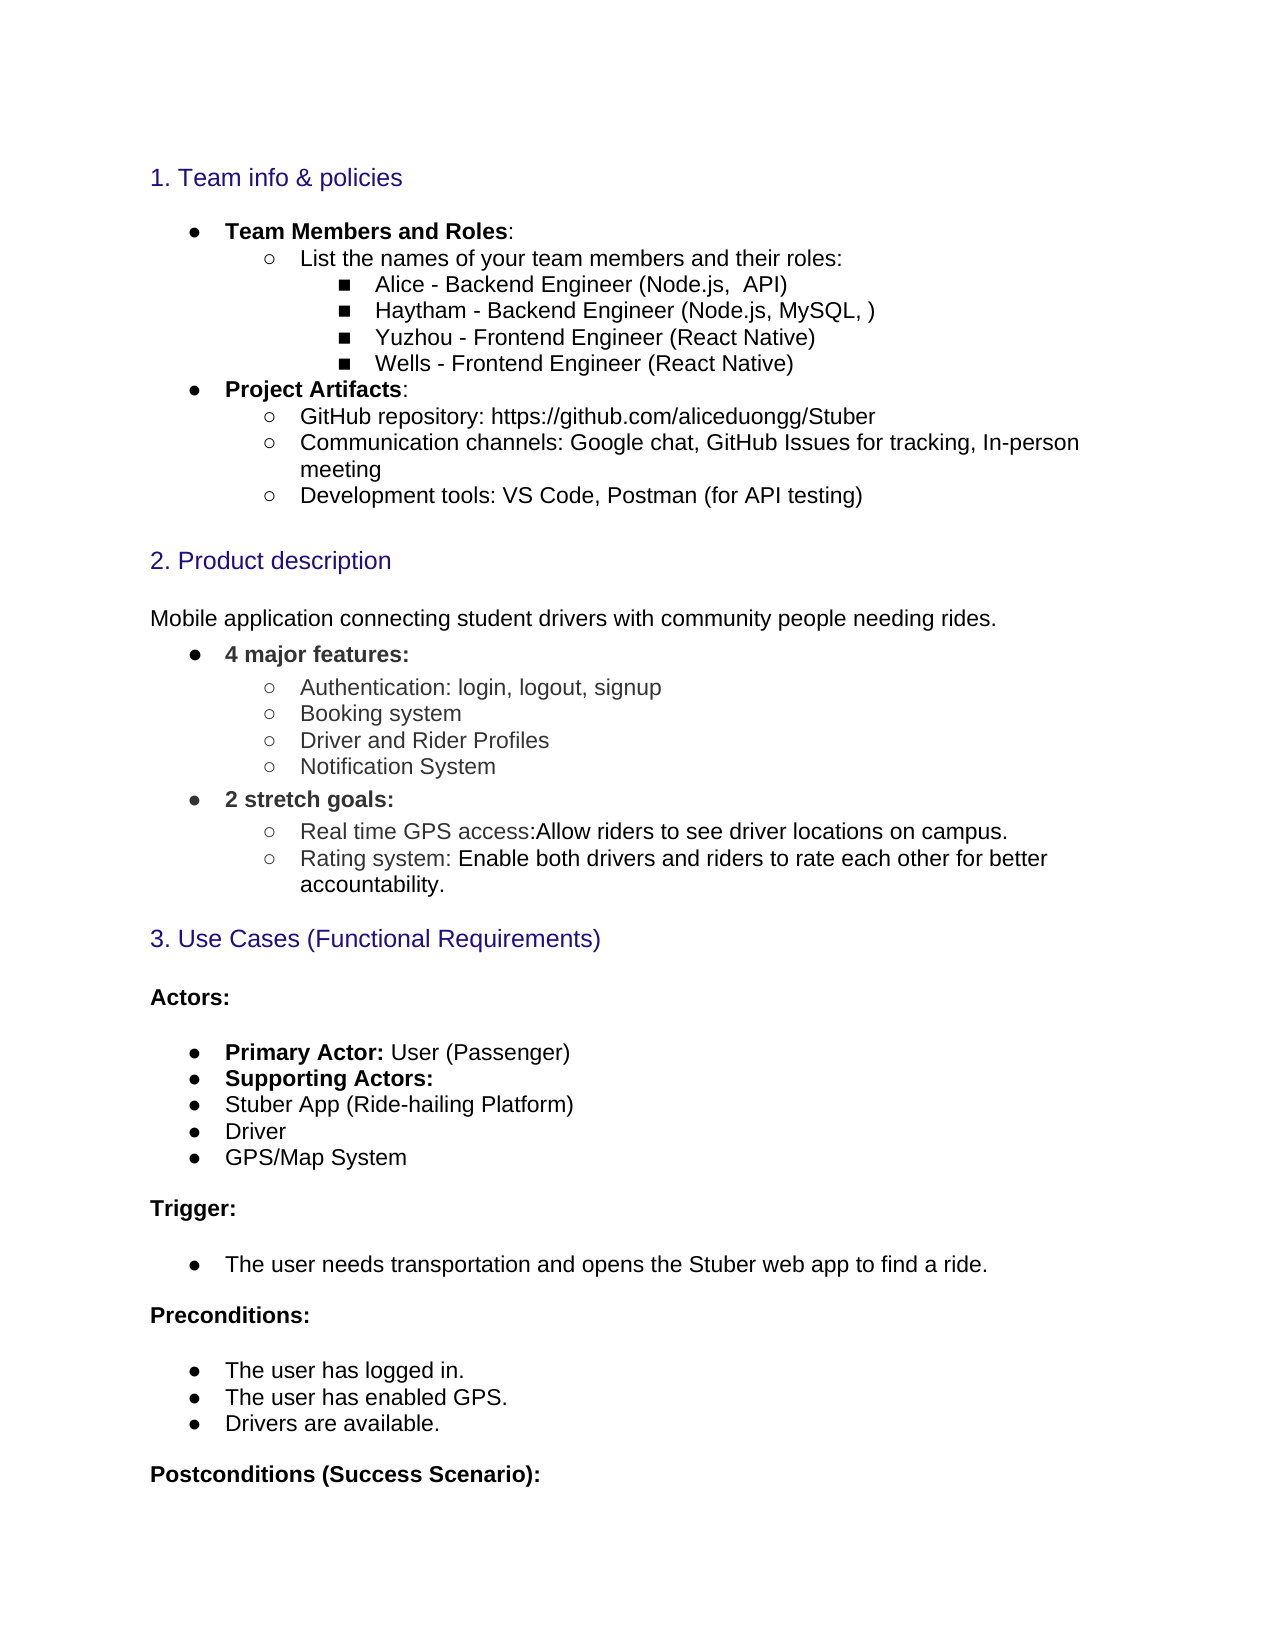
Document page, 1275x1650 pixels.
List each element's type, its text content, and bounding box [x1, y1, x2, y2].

list The user has enabled GPS. [187, 1383, 1125, 1410]
list Communication channels: Google chat, GitHub Issues for tracking, In-person meeting [262, 429, 1125, 482]
list 2 stretch goals: [187, 786, 1125, 818]
list Supporting Actors: [187, 1065, 1125, 1091]
text Trigger: [150, 1195, 1125, 1222]
list Driver and Rider Profiles [262, 727, 1125, 753]
subtitle 1. Team info & policies [150, 150, 1125, 193]
list Project Artifacts: [187, 376, 1125, 403]
list Rating system: Enable both drivers and riders to rate each other for better accountability. [262, 845, 1125, 904]
list 4 major features: [187, 639, 1125, 674]
list The user has logged in. [187, 1357, 1125, 1383]
list Development tools: VS Code, Postman (for API testing) [262, 482, 1125, 508]
list Notification System [262, 753, 1125, 786]
list List the names of your team members and their roles: [262, 245, 1125, 271]
text Postconditions (Success Scenario): [150, 1461, 1125, 1488]
list Haytham - Backend Engineer (Node.js, MySQL, ) [337, 297, 1125, 324]
list Booking system [262, 700, 1125, 727]
list Yuzhou - Frontend Engineer (React Native) [337, 324, 1125, 350]
list Real time GPS access:Allow riders to see driver locations on campus. [262, 818, 1125, 845]
list Drivers are available. [187, 1410, 1125, 1436]
subtitle 2. Product description [150, 533, 1125, 574]
list Stuber App (Ride-hailing Platform) [187, 1091, 1125, 1118]
subtitle 3. Use Cases (Functional Requirements) [150, 912, 1125, 953]
list Authentication: login, logout, signup [262, 674, 1125, 700]
list Team Members and Roles: [187, 218, 1125, 245]
list Wells - Frontend Engineer (React Native) [337, 350, 1125, 376]
text Mobile application connecting student drivers with community people needing rides. [150, 605, 1125, 631]
list GPS/Map System [187, 1144, 1125, 1170]
list Primary Actor: User (Passenger) [187, 1039, 1125, 1065]
list Alice - Backend Engineer (Node.js, API) [337, 271, 1125, 297]
list GitHub repository: https://github.com/aliceduongg/Stuber [262, 403, 1125, 429]
text Actors: [150, 983, 1125, 1010]
list The user needs transportation and opens the Stuber web app to find a ride. [187, 1251, 1125, 1277]
list Driver [187, 1118, 1125, 1144]
text Preconditions: [150, 1302, 1125, 1328]
